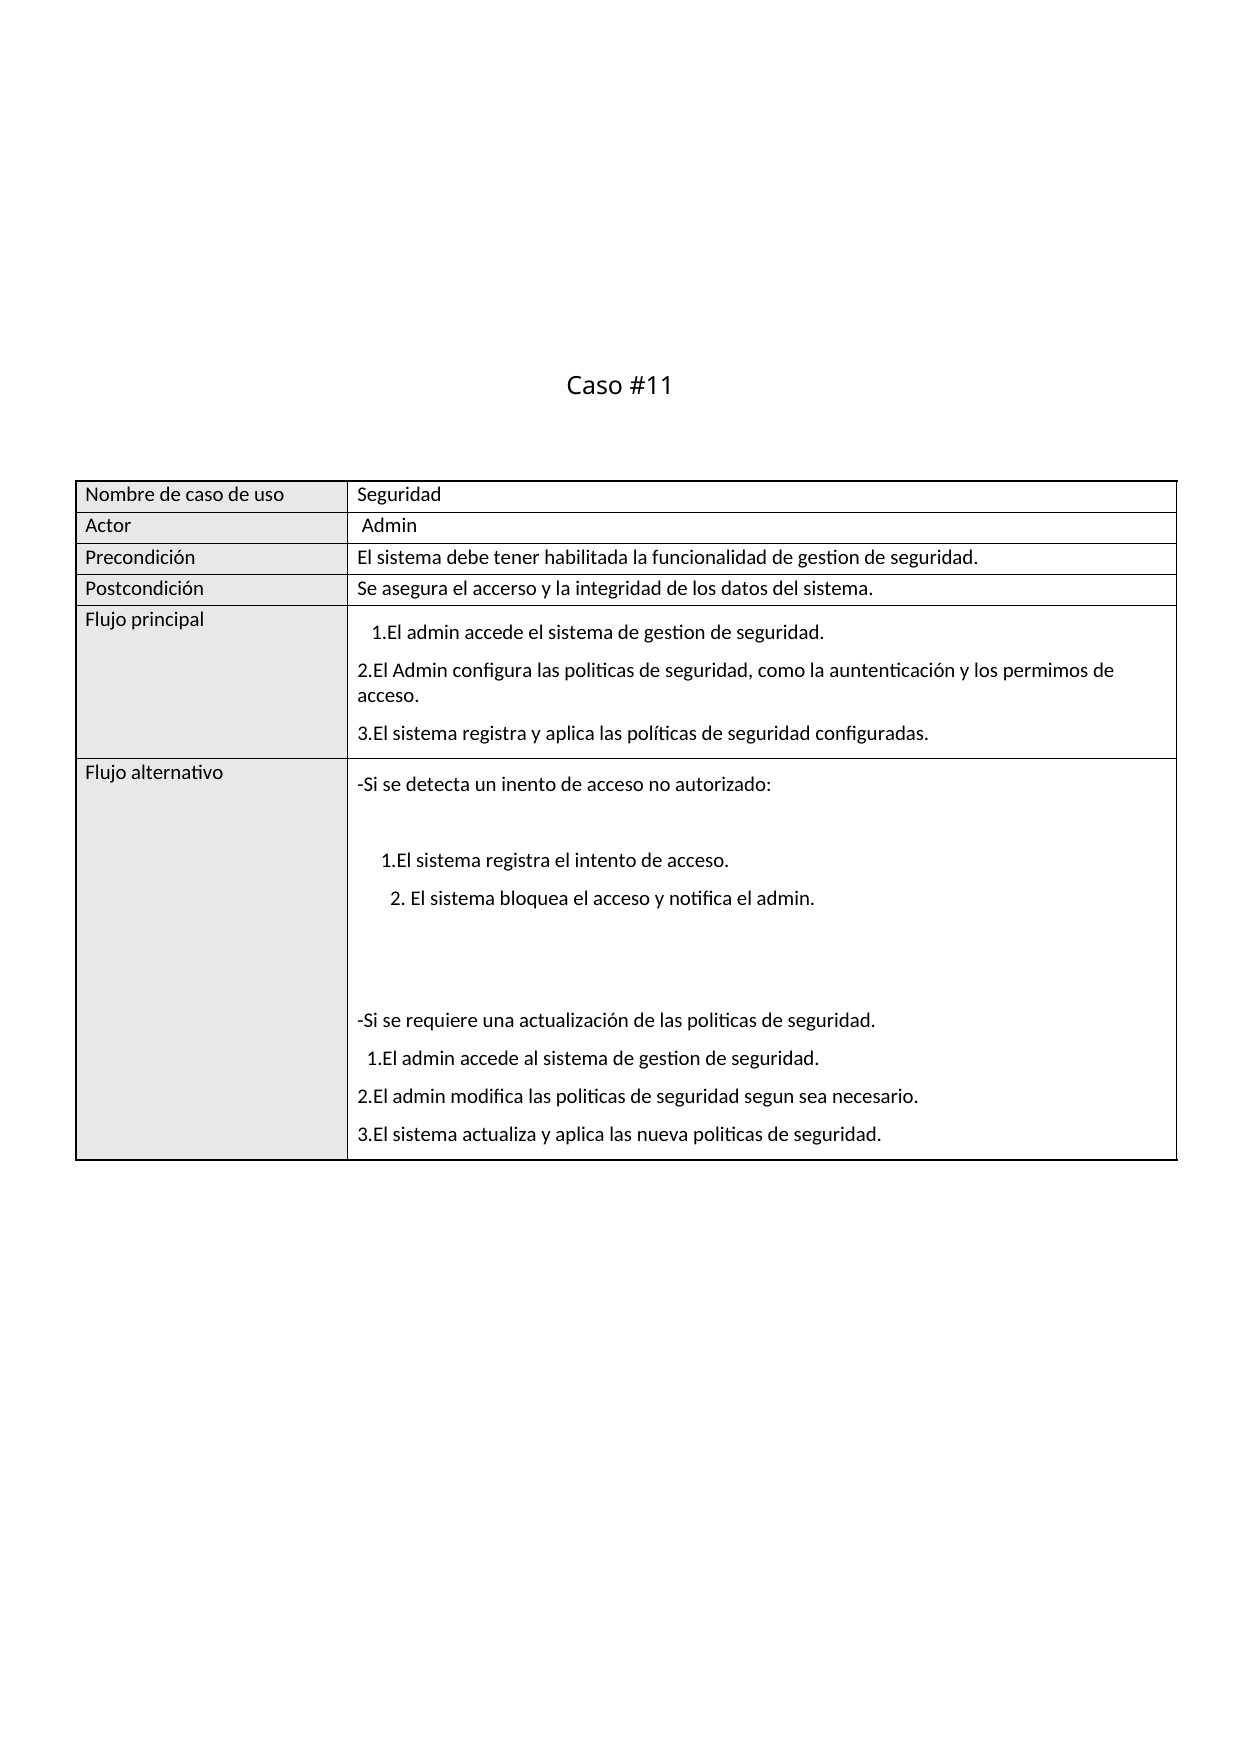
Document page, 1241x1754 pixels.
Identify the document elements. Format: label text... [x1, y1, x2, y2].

table_header Seguridad [348, 482, 1176, 512]
table_cell Actor [77, 513, 347, 543]
text Caso #11 [75, 368, 1165, 402]
table_cell El sistema debe tener habilitada la funcionalidad de gestion de seguridad. [348, 544, 1176, 574]
table_cell Flujo alternativo [77, 759, 347, 1159]
table_cell Se asegura el accerso y la integridad de los datos del sistema. [348, 575, 1176, 605]
table_cell Postcondición [77, 575, 347, 605]
table_cell Flujo principal [77, 606, 347, 758]
table_cell Precondición [77, 544, 347, 574]
table_cell 1.El admin accede el sistema de gestion de seguridad. 2.El Admin configura las politicas de seguridad, como la auntenticación y los permimos de acceso. 3.El sistema registra y aplica las políticas de seguridad configuradas. [348, 606, 1176, 758]
table_cell Admin [348, 513, 1176, 543]
table_header Nombre de caso de uso [77, 482, 347, 512]
table_cell -Si se detecta un inento de acceso no autorizado: 1.El sistema registra el intento de acceso. 2. El sistema bloquea el acceso y notifica el admin. -Si se requiere una actualización de las politicas de seguridad. 1.El admin accede al sistema de gestion de seguridad. 2.El admin modifica las politicas de seguridad segun sea necesario. 3.El sistema actualiza y aplica las nueva politicas de seguridad. [348, 759, 1176, 1159]
